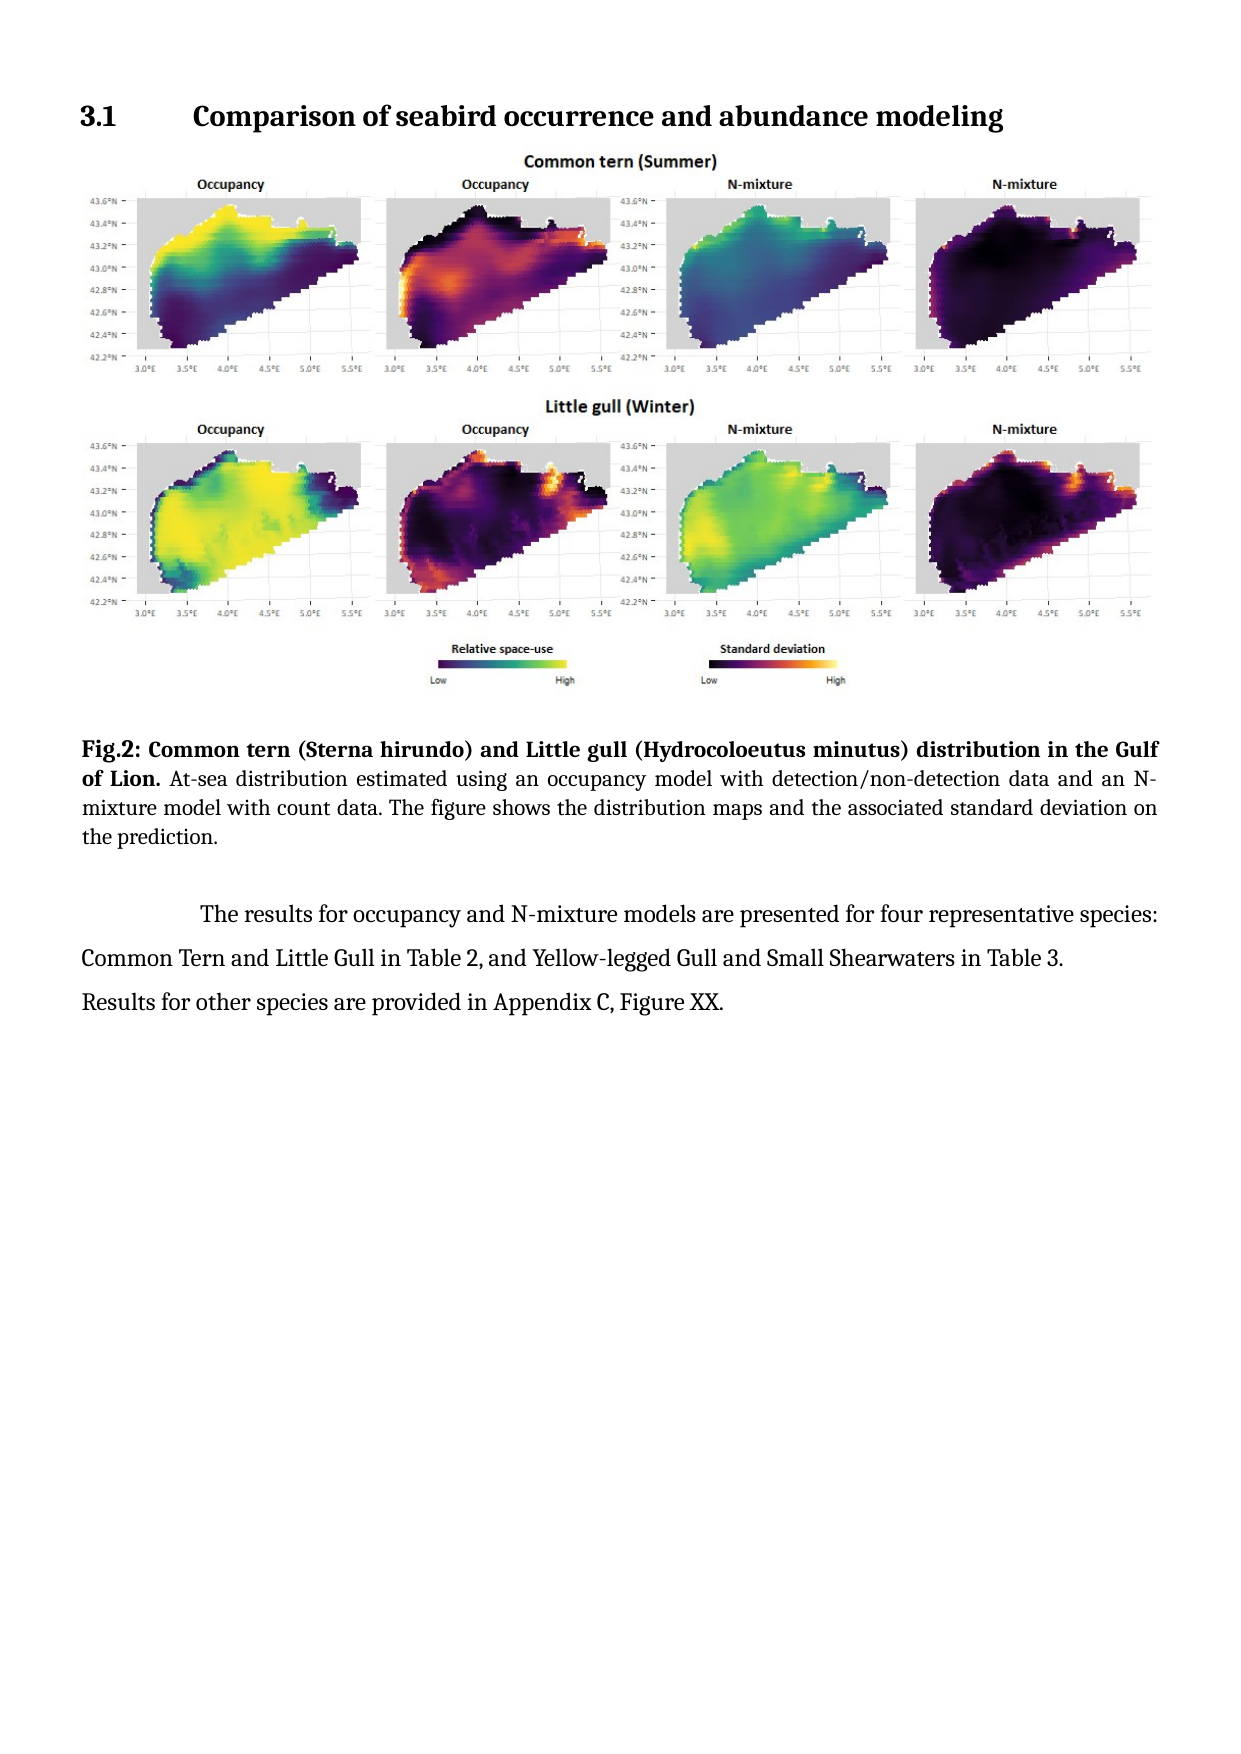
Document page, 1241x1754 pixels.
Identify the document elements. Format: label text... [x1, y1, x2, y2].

text The results for occupancy and N-mixture models are presented for four representative species: [80, 899, 1159, 928]
text Common Tern and Little Gull in Table 2, and Yellow-legged Gull and Small Shearwaters in Table 3. [81, 944, 1162, 973]
picture [83, 144, 1158, 384]
subtitle 3.1 Comparison of seabird occurrence and abundance modeling [80, 99, 1168, 134]
picture [83, 385, 1158, 707]
text Fig.2: Common tern (Sterna hirundo) and Little gull (Hydrocoloeutus minutus) distribution in the Gulf of Lion. At-sea distribution estimated using an occupancy model with detection/non-detection data and an N-mixture model with count data. The figure shows the distribution maps and the associated standard deviation on the prediction. [81, 735, 1159, 850]
text Results for other species are provided in Appendix C, Figure XX. [81, 988, 1162, 1017]
